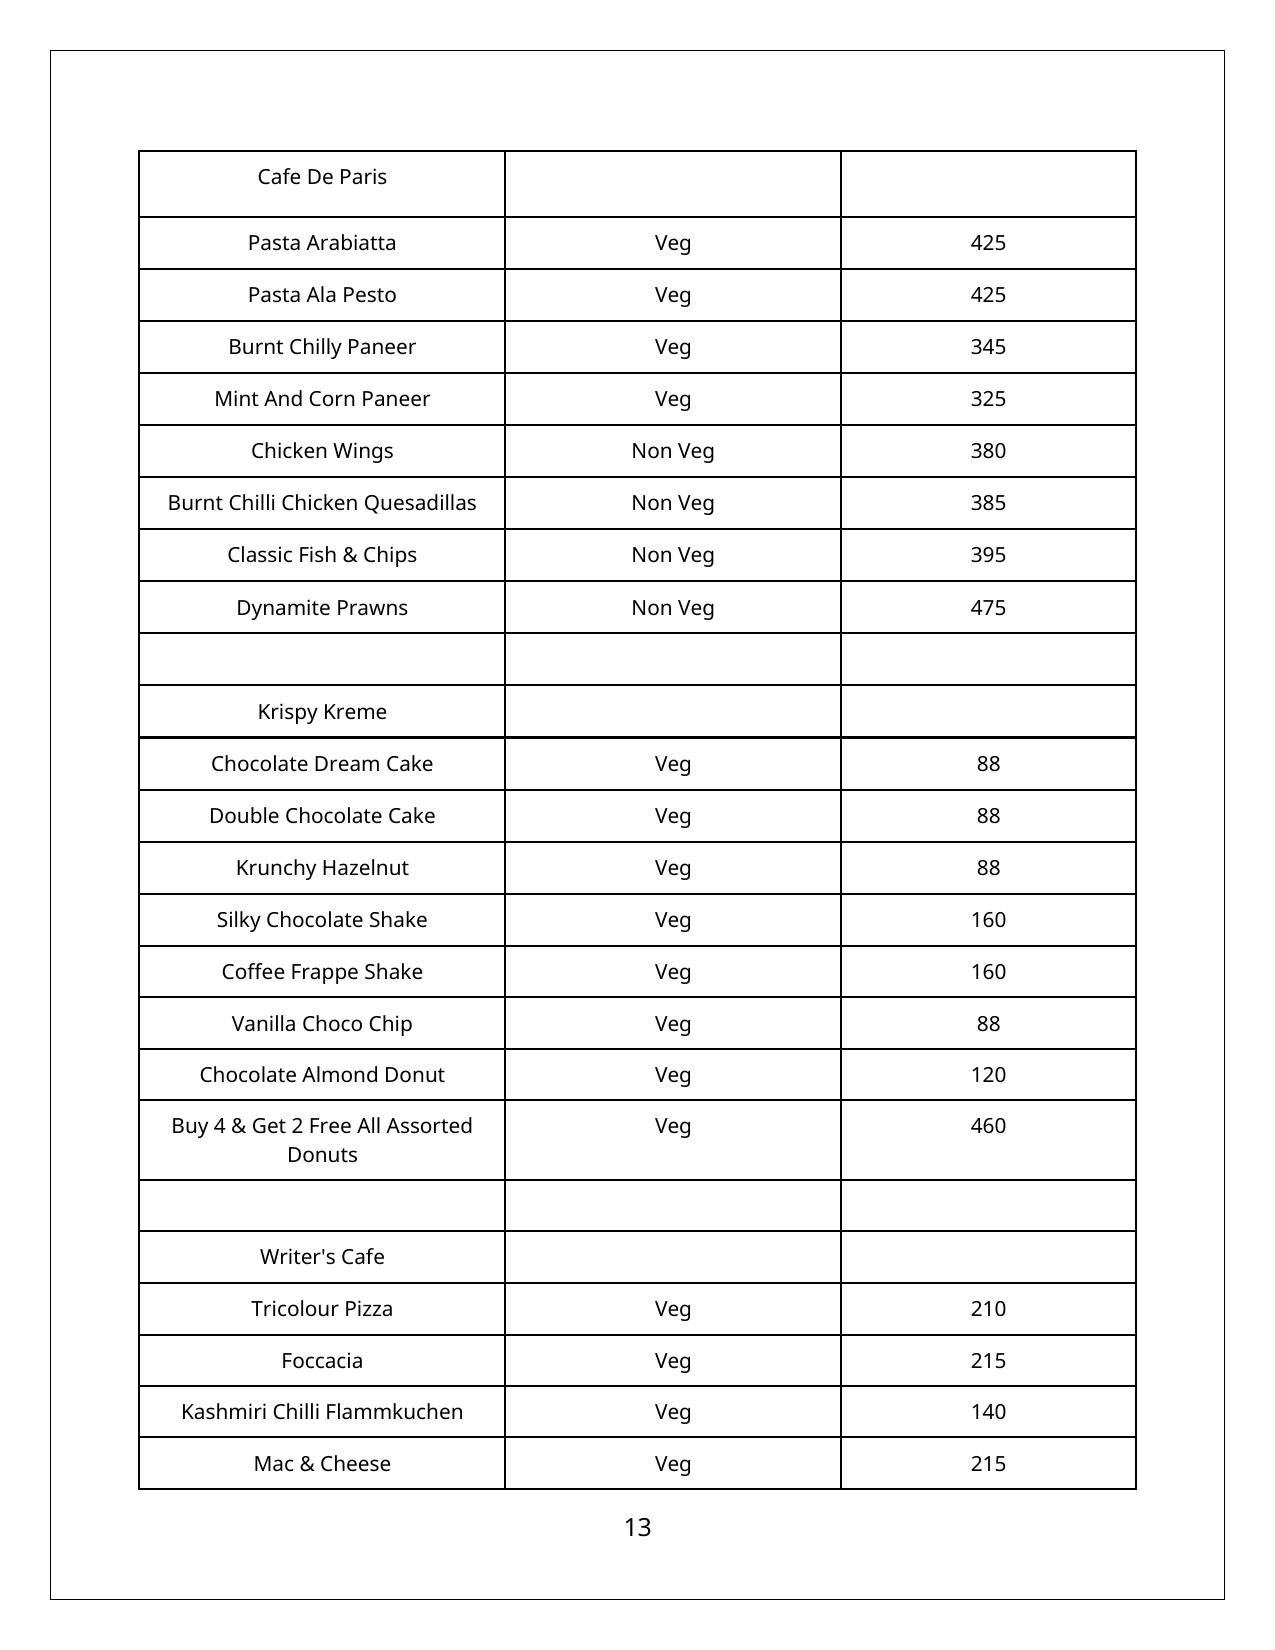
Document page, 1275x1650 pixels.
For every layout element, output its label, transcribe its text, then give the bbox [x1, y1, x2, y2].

table_cell 425 [842, 270, 1135, 320]
table_cell Buy 4 & Get 2 Free All Assorted Donuts [140, 1101, 504, 1179]
table_cell Vanilla Choco Chip [140, 998, 504, 1047]
table_cell Pasta Ala Pesto [140, 270, 504, 320]
table_cell 215 [842, 1336, 1135, 1385]
table_cell [842, 634, 1135, 684]
table_cell Cafe De Paris [140, 152, 504, 216]
table_cell [842, 1181, 1135, 1230]
table_cell Veg [506, 739, 840, 788]
table_cell [842, 152, 1135, 216]
table_cell 460 [842, 1101, 1135, 1179]
table_cell [140, 634, 504, 684]
table_cell 325 [842, 374, 1135, 424]
table_cell 88 [842, 998, 1135, 1047]
table_cell Krunchy Hazelnut [140, 843, 504, 893]
table_cell 88 [842, 843, 1135, 893]
table_cell Veg [506, 270, 840, 320]
table_cell 88 [842, 739, 1135, 788]
table_cell 425 [842, 218, 1135, 268]
table_cell Mint And Corn Paneer [140, 374, 504, 424]
table_cell Veg [506, 1101, 840, 1179]
table_cell Classic Fish & Chips [140, 530, 504, 580]
table_cell 385 [842, 478, 1135, 528]
table_cell Chocolate Dream Cake [140, 739, 504, 788]
table_cell Veg [506, 322, 840, 372]
table_cell Chicken Wings [140, 426, 504, 476]
table_cell [506, 152, 840, 216]
table_cell Coffee Frappe Shake [140, 947, 504, 996]
table_cell 120 [842, 1050, 1135, 1099]
table_cell Silky Chocolate Shake [140, 895, 504, 945]
table_cell Veg [506, 1438, 840, 1488]
table_cell 475 [842, 582, 1135, 632]
table_cell Chocolate Almond Donut [140, 1050, 504, 1099]
table_cell 395 [842, 530, 1135, 580]
table_cell [506, 686, 840, 736]
table_cell Veg [506, 791, 840, 841]
table_cell Veg [506, 843, 840, 893]
table_cell Foccacia [140, 1336, 504, 1385]
table_cell Veg [506, 1336, 840, 1385]
table_cell Non Veg [506, 478, 840, 528]
table_cell 160 [842, 895, 1135, 945]
table_cell 380 [842, 426, 1135, 476]
table_cell 215 [842, 1438, 1135, 1488]
table_cell Veg [506, 1387, 840, 1436]
table_cell Veg [506, 218, 840, 268]
table_cell Non Veg [506, 426, 840, 476]
table_cell [140, 1181, 504, 1230]
table_cell Writer's Cafe [140, 1232, 504, 1282]
table_cell Double Chocolate Cake [140, 791, 504, 841]
table_cell Veg [506, 998, 840, 1047]
table_cell Tricolour Pizza [140, 1284, 504, 1333]
table_cell Veg [506, 947, 840, 996]
table_cell Veg [506, 1050, 840, 1099]
table_cell 88 [842, 791, 1135, 841]
table_cell Dynamite Prawns [140, 582, 504, 632]
table_cell Veg [506, 1284, 840, 1333]
table_cell [506, 1232, 840, 1282]
table_cell 160 [842, 947, 1135, 996]
table_cell 210 [842, 1284, 1135, 1333]
table_cell Kashmiri Chilli Flammkuchen [140, 1387, 504, 1436]
table_cell Pasta Arabiatta [140, 218, 504, 268]
table_cell [842, 1232, 1135, 1282]
table_cell [842, 686, 1135, 736]
table_cell Burnt Chilly Paneer [140, 322, 504, 372]
table_cell Veg [506, 895, 840, 945]
table_cell Mac & Cheese [140, 1438, 504, 1488]
table_cell Non Veg [506, 530, 840, 580]
table_cell Krispy Kreme [140, 686, 504, 736]
table_cell [506, 634, 840, 684]
table_cell [506, 1181, 840, 1230]
table_cell Non Veg [506, 582, 840, 632]
table_cell 345 [842, 322, 1135, 372]
table_cell Veg [506, 374, 840, 424]
table_cell Burnt Chilli Chicken Quesadillas [140, 478, 504, 528]
table_cell 140 [842, 1387, 1135, 1436]
